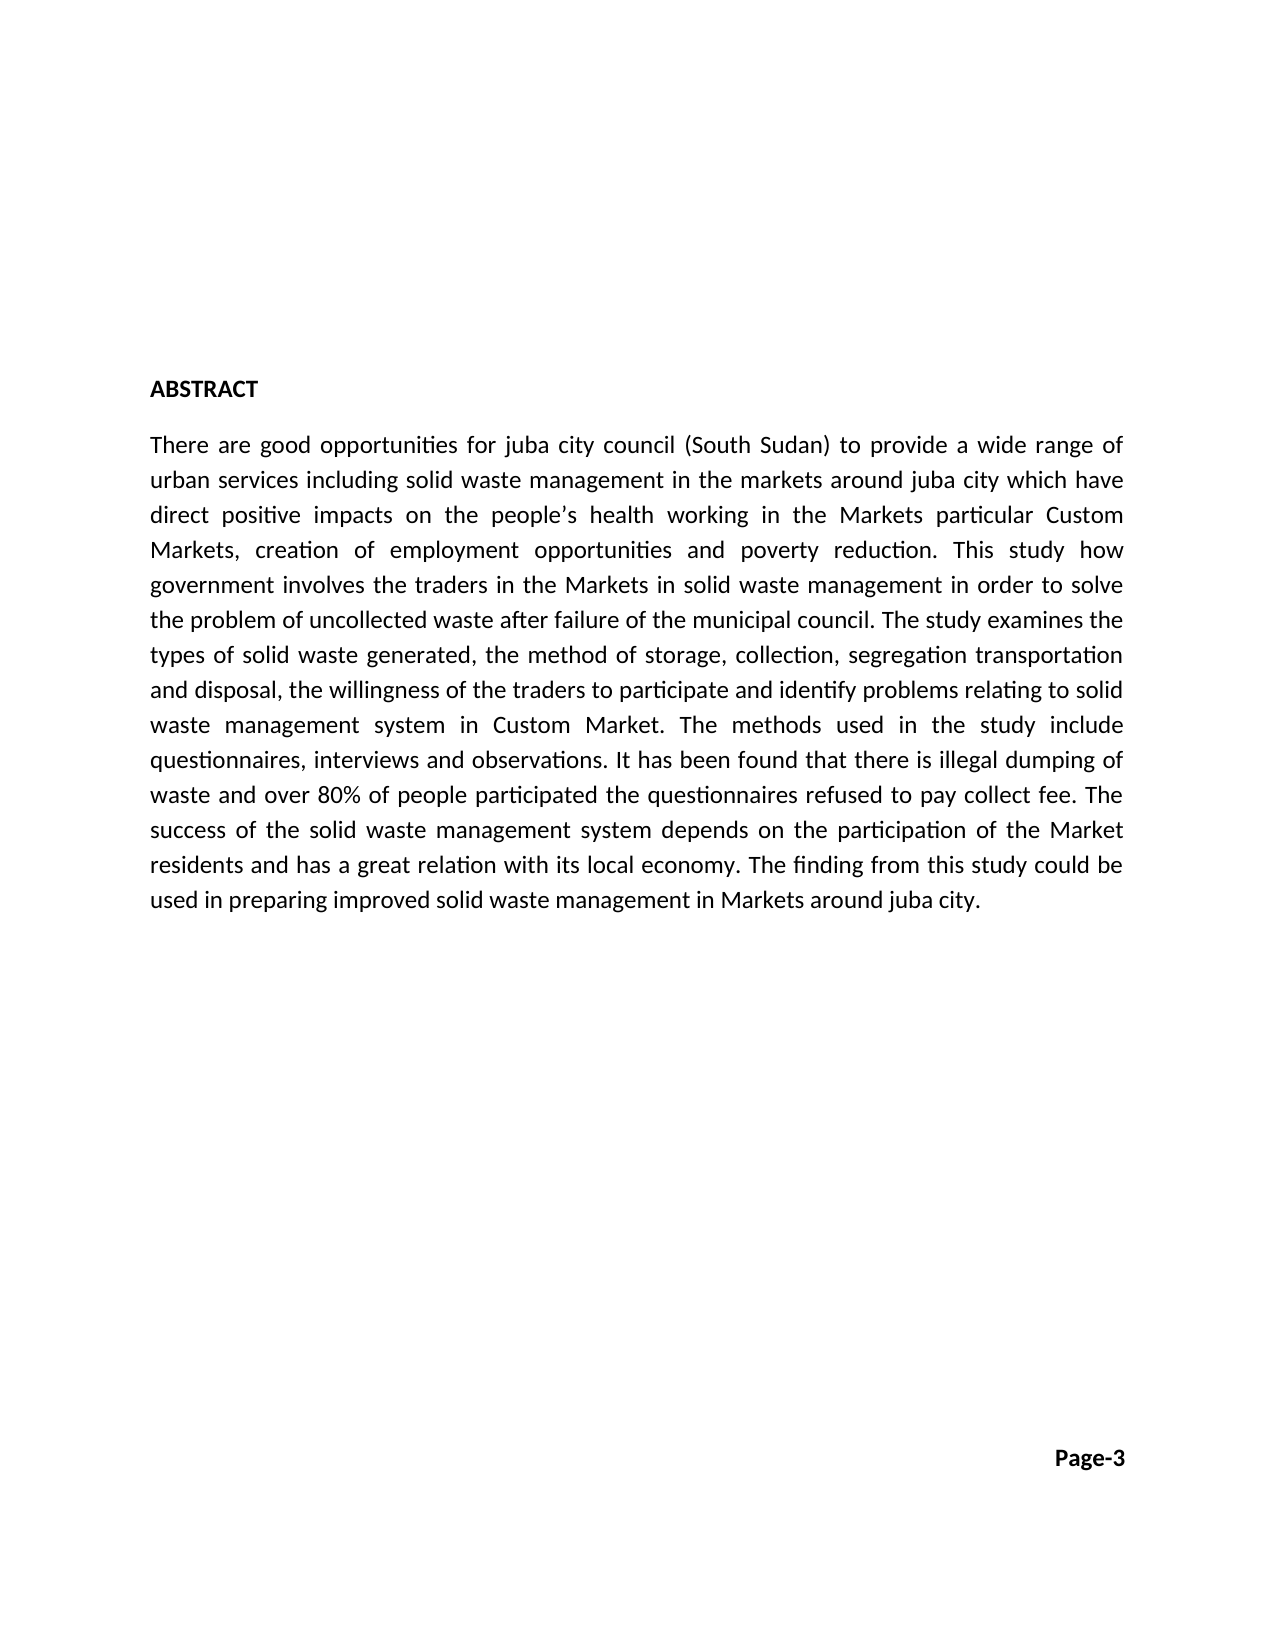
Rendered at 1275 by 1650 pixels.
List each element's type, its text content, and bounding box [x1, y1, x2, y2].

text ABSTRACT [150, 373, 1125, 404]
text Page-3 [150, 1442, 1125, 1473]
text There are good opportunities for juba city council (South Sudan) to provide a wide range of urban services including solid waste management in the markets around juba city which have direct positive impacts on the people’s health working in the Markets particular Custom Markets, creation of employment opportunities and poverty reduction. This study how government involves the traders in the Markets in solid waste management in order to solve the problem of uncollected waste after failure of the municipal council. The study examines the types of solid waste generated, the method of storage, collection, segregation transportation and disposal, the willingness of the traders to participate and identify problems relating to solid waste management system in Custom Market. The methods used in the study include questionnaires, interviews and observations. It has been found that there is illegal dumping of waste and over 80% of people participated the questionnaires refused to pay collect fee. The success of the solid waste management system depends on the participation of the Market residents and has a great relation with its local economy. The finding from this study could be used in preparing improved solid waste management in Markets around juba city. [150, 429, 1125, 915]
